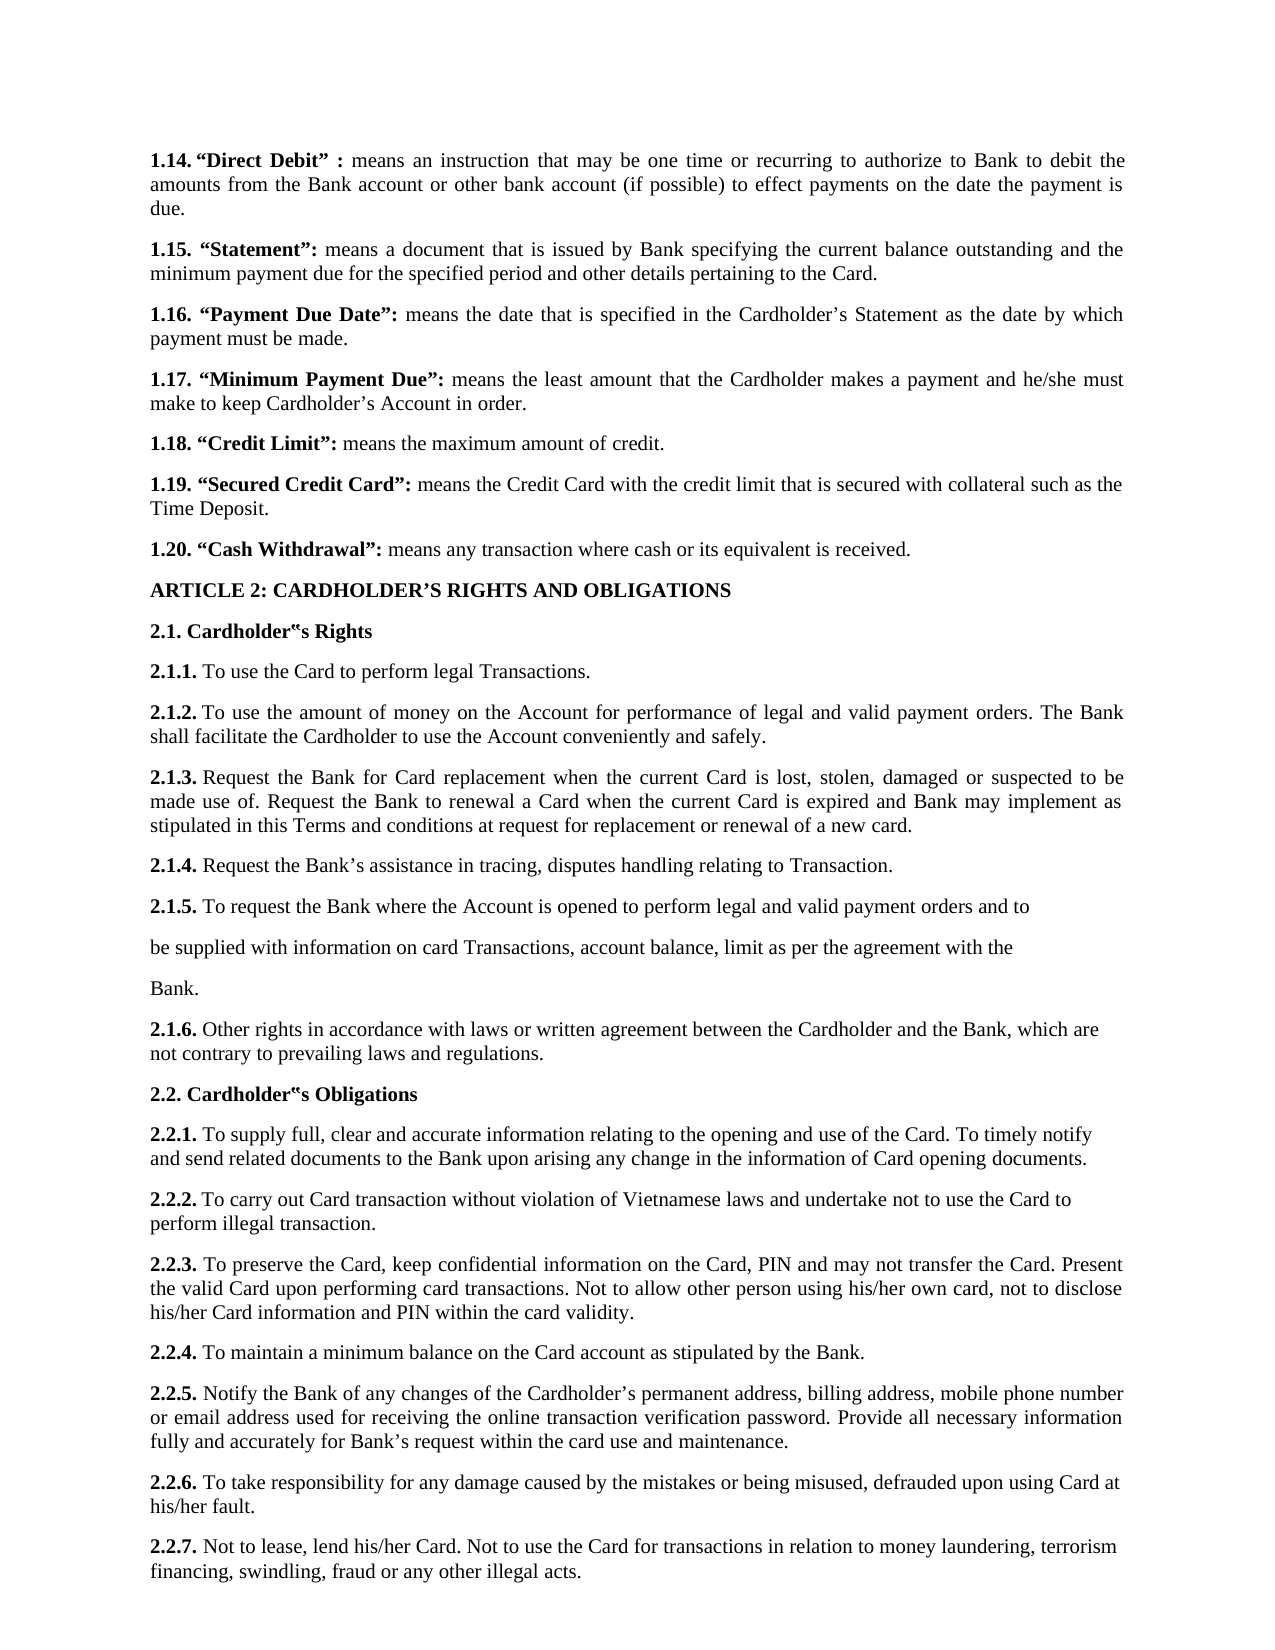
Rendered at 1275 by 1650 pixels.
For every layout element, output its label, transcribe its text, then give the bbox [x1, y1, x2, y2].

list To request the Bank where the Account is opened to perform legal and valid payment orders and to be supplied with information on card Transactions, account balance, limit as per the agreement with the Bank. [150, 894, 1055, 999]
subtitle ARTICLE 2: CARDHOLDER’S RIGHTS AND OBLIGATIONS [150, 578, 1142, 602]
list To use the Card to perform legal Transactions. [150, 659, 1142, 683]
list To use the amount of money on the Account for performance of legal and valid payment orders. The Bank shall facilitate the Cardholder to use the Account conveniently and safely. [150, 700, 1124, 748]
list “Minimum Payment Due”: means the least amount that the Cardholder makes a payment and he/she must make to keep Cardholder’s Account in order. [150, 366, 1124, 414]
list “Secured Credit Card”: means the Credit Card with the credit limit that is secured with collateral such as the Time Deposit. [150, 472, 1124, 520]
list Not to lease, lend his/her Card. Not to use the Card for transactions in relation to money laundering, terrorism financing, swindling, fraud or any other illegal acts. [150, 1534, 1124, 1583]
list To carry out Card transaction without violation of Vietnamese laws and undertake not to use the Card to perform illegal transaction. [150, 1187, 1125, 1235]
list To maintain a minimum balance on the Card account as stipulated by the Bank. [150, 1340, 1142, 1364]
list To take responsibility for any damage caused by the mistakes or being misused, defrauded upon using Card at his/her fault. [150, 1470, 1125, 1518]
subtitle Cardholder‟s Obligations [150, 1082, 1142, 1106]
list “Direct Debit” : means an instruction that may be one time or recurring to authorize to Bank to debit the amounts from the Bank account or other bank account (if possible) to effect payments on the date the payment is due. [150, 148, 1125, 220]
list To preserve the Card, keep confidential information on the Card, PIN and may not transfer the Card. Present the valid Card upon performing card transactions. Not to allow other person using his/her own card, not to disclose his/her Card information and PIN within the card validity. [150, 1252, 1124, 1324]
list “Statement”: means a document that is issued by Bank specifying the current balance outstanding and the minimum payment due for the specified period and other details pertaining to the Card. [150, 237, 1125, 285]
list Cardholder‟s Rights [150, 619, 1142, 643]
list Notify the Bank of any changes of the Cardholder’s permanent address, billing address, mobile phone number or email address used for receiving the online transaction verification password. Provide all necessary information fully and accurately for Bank’s request within the card use and maintenance. [150, 1381, 1124, 1453]
list Other rights in accordance with laws or written agreement between the Cardholder and the Bank, which are not contrary to prevailing laws and regulations. [150, 1016, 1124, 1064]
list “Cash Withdrawal”: means any transaction where cash or its equivalent is received. [150, 537, 1142, 561]
list To supply full, clear and accurate information relating to the opening and use of the Card. To timely notify and send related documents to the Bank upon arising any change in the information of Card opening documents. [150, 1122, 1124, 1170]
list Request the Bank for Card replacement when the current Card is lost, stolen, damaged or suspected to be made use of. Request the Bank to renewal a Card when the current Card is expired and Bank may implement as stipulated in this Terms and conditions at request for replacement or renewal of a new card. [150, 765, 1124, 837]
list Request the Bank’s assistance in tracing, disputes handling relating to Transaction. [150, 853, 1142, 877]
list “Credit Limit”: means the maximum amount of credit. [150, 431, 1142, 455]
list “Payment Due Date”: means the date that is specified in the Cardholder’s Statement as the date by which payment must be made. [150, 302, 1125, 350]
